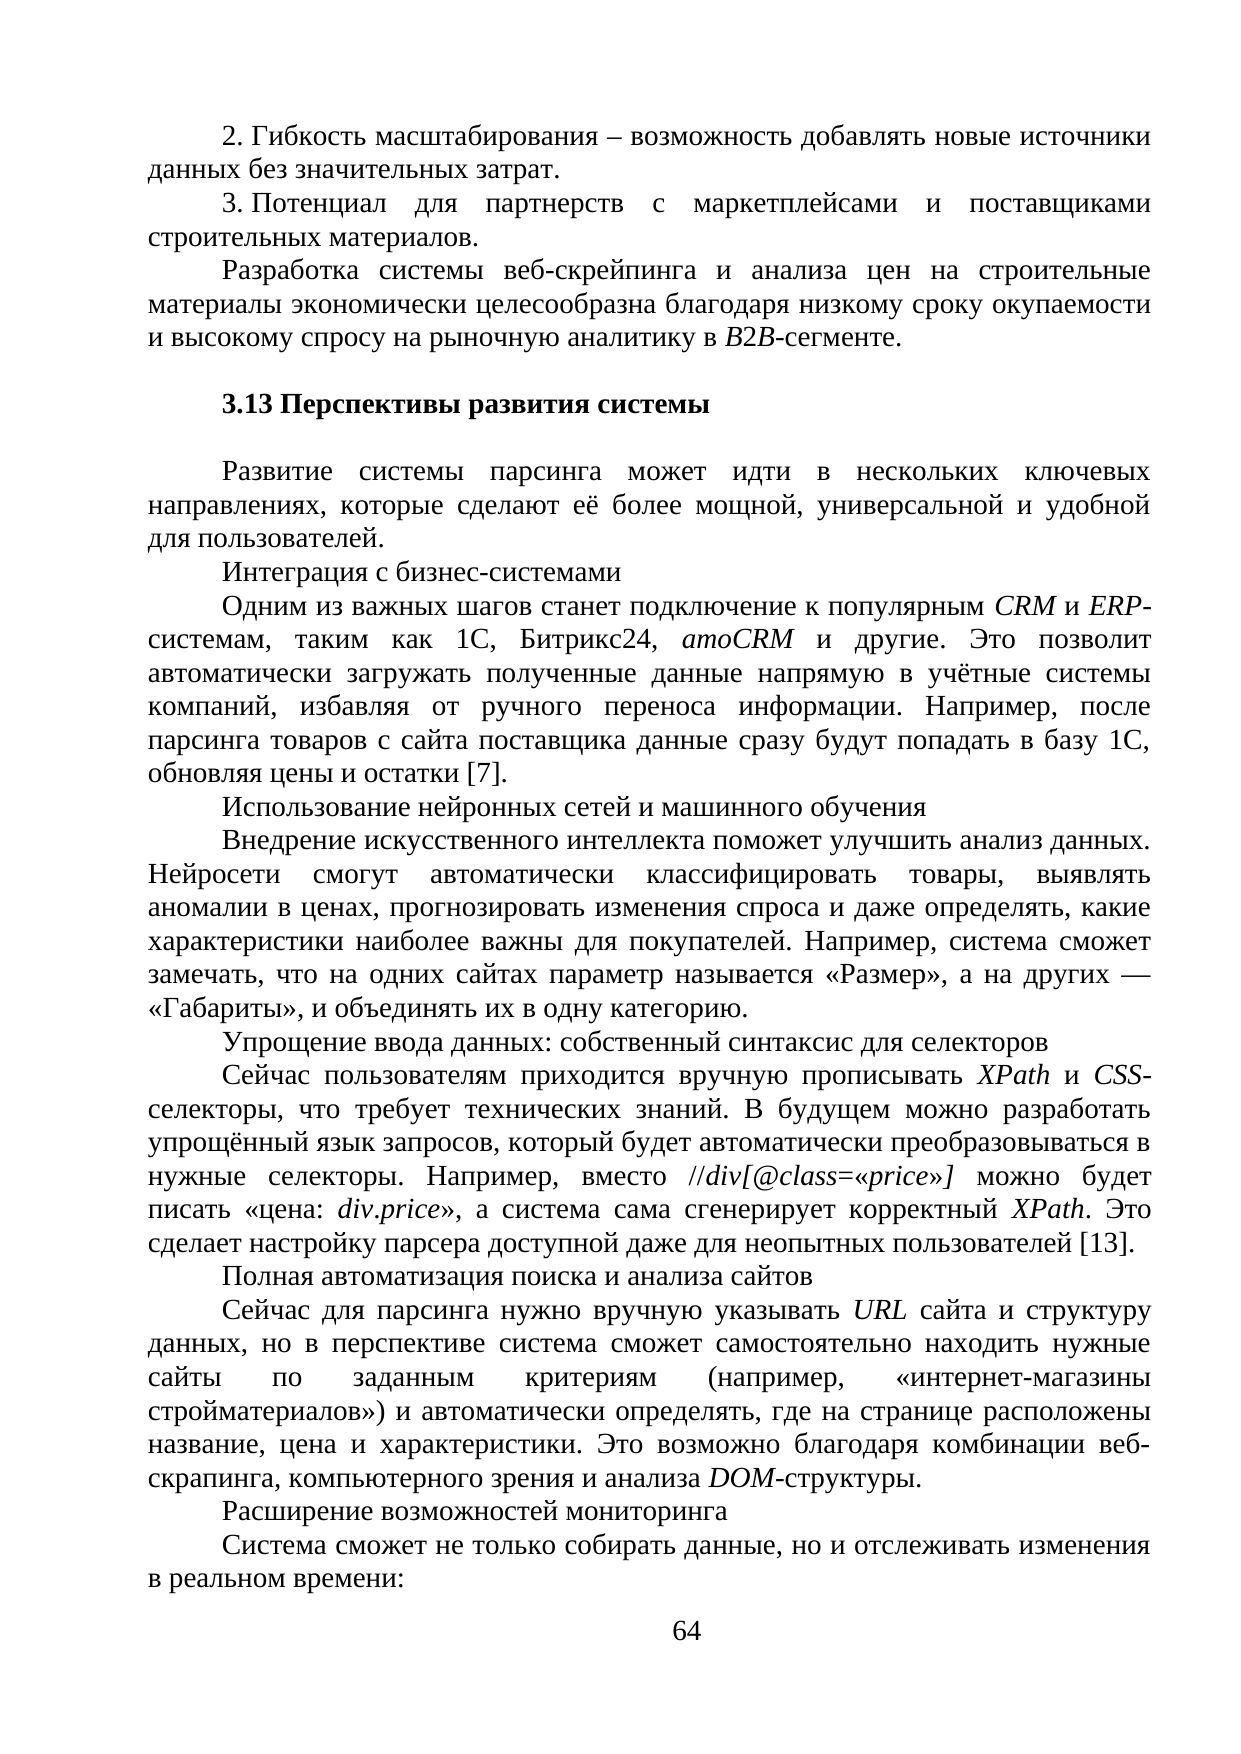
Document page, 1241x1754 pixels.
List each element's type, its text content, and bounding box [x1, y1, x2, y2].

list Потенциал для партнерств с маркетплейсами и поставщиками строительных материалов. [148, 185, 1152, 252]
text Расширение возможностей мониторинга [148, 1493, 1152, 1527]
text Внедрение искусственного интеллекта поможет улучшить анализ данных. Нейросети смогут автоматически классифицировать товары, выявлять аномалии в ценах, прогнозировать изменения спроса и даже определять, какие характеристики наиболее важны для покупателей. Например, система сможет замечать, что на одних сайтах параметр называется «Размер», а на других — «Габариты», и объединять их в одну категорию. [148, 822, 1152, 1024]
text Разработка системы веб-скрейпинга и анализа цен на строительные материалы экономически целесообразна благодаря низкому сроку окупаемости и высокому спросу на рыночную аналитику в B2B-сегменте. [148, 252, 1152, 353]
text Система сможет не только собирать данные, но и отслеживать изменения в реальном времени: [148, 1527, 1152, 1594]
list Гибкость масштабирования – возможность добавлять новые источники данных без значительных затрат. [148, 118, 1152, 185]
text Развитие системы парсинга может идти в нескольких ключевых направлениях, которые сделают её более мощной, универсальной и удобной для пользователей. [148, 453, 1152, 554]
text Интеграция с бизнес-системами [148, 554, 1152, 588]
text Одним из важных шагов станет подключение к популярным CRM и ERP-системам, таким как 1С, Битрикс24, amoCRM и другие. Это позволит автоматически загружать полученные данные напрямую в учётные системы компаний, избавляя от ручного переноса информации. Например, после парсинга товаров с сайта поставщика данные сразу будут попадать в базу 1С, обновляя цены и остатки [7]. [148, 588, 1152, 789]
text Упрощение ввода данных: собственный синтаксис для селекторов [148, 1024, 1152, 1057]
text Использование нейронных сетей и машинного обучения [148, 789, 1152, 822]
text Сейчас пользователям приходится вручную прописывать XPath и CSS-селекторы, что требует технических знаний. В будущем можно разработать упрощённый язык запросов, который будет автоматически преобразовываться в нужные селекторы. Например, вместо //div[@class=«price»] можно будет писать «цена: div.price», а система сама сгенерирует корректный XPath. Это сделает настройку парсера доступной даже для неопытных пользователей [13]. [148, 1057, 1152, 1258]
text Сейчас для парсинга нужно вручную указывать URL сайта и структуру данных, но в перспективе система сможет самостоятельно находить нужные сайты по заданным критериям (например, «интернет-магазины стройматериалов») и автоматически определять, где на странице расположены название, цена и характеристики. Это возможно благодаря комбинации веб-скрапинга, компьютерного зрения и анализа DOM-структуры. [148, 1292, 1152, 1493]
text Полная автоматизация поиска и анализа сайтов [148, 1258, 1152, 1292]
text 3.13 Перспективы развития системы [148, 386, 1152, 420]
